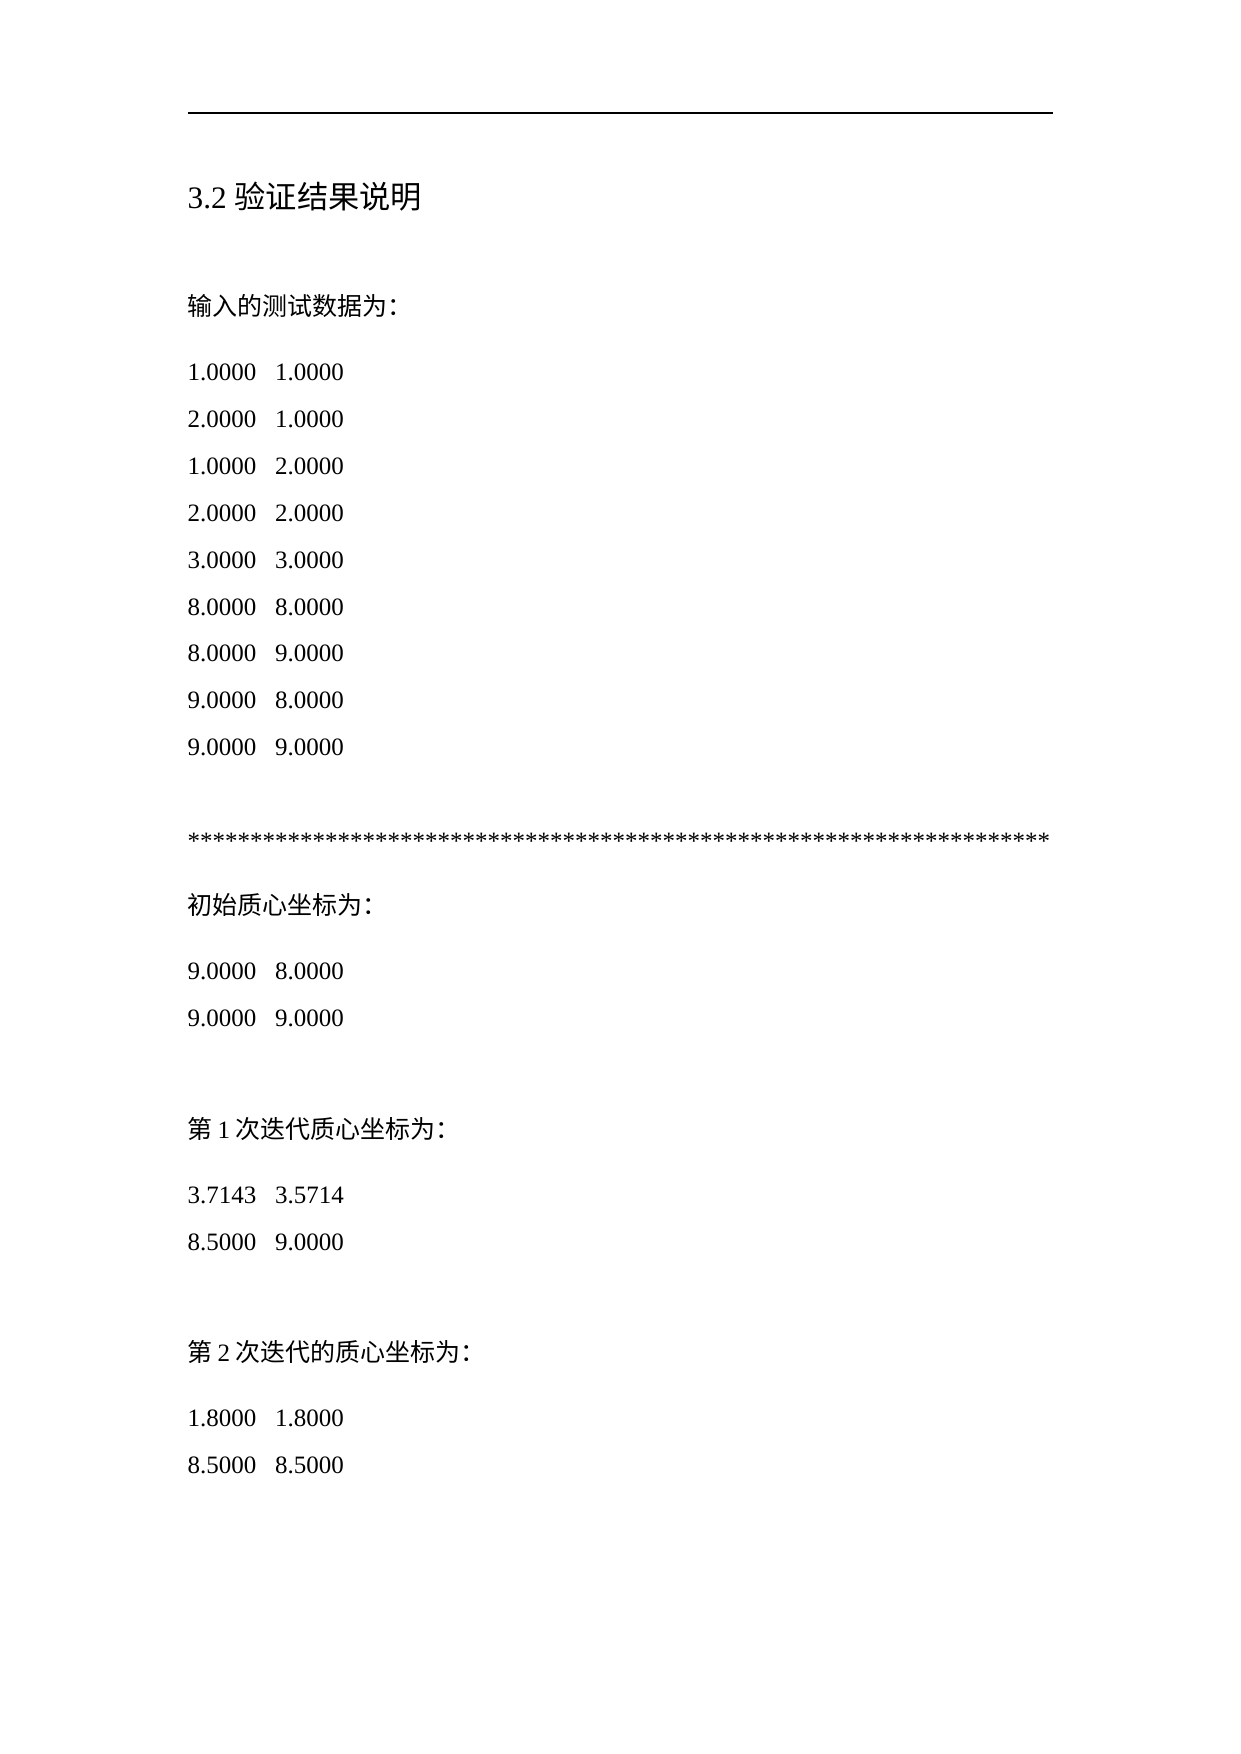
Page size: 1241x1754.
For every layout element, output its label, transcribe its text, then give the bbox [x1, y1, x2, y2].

text 第1次迭代质心坐标为： [187, 1095, 1053, 1160]
text 9.0000 9.0000 [187, 1001, 1053, 1033]
text 第2次迭代的质心坐标为： [187, 1318, 1053, 1383]
text 1.0000 1.0000 [187, 355, 1053, 388]
text 9.0000 9.0000 [187, 730, 1053, 763]
text 1.8000 1.8000 [187, 1402, 1053, 1434]
text 8.0000 8.0000 [187, 590, 1053, 622]
text 输入的测试数据为： [187, 272, 1053, 337]
text 8.0000 9.0000 [187, 637, 1053, 669]
text 3.7143 3.5714 [187, 1178, 1053, 1210]
text 9.0000 8.0000 [187, 954, 1053, 987]
text 2.0000 2.0000 [187, 496, 1053, 528]
text 2.0000 1.0000 [187, 402, 1053, 435]
text 3.0000 3.0000 [187, 543, 1053, 575]
text 8.5000 9.0000 [187, 1225, 1053, 1257]
text 8.5000 8.5000 [187, 1448, 1053, 1481]
text 1.0000 2.0000 [187, 449, 1053, 482]
subtitle 3.2 验证结果说明 [187, 162, 1053, 227]
text ********************************************************************* [187, 824, 1053, 857]
text 初始质心坐标为： [187, 871, 1053, 936]
text 9.0000 8.0000 [187, 683, 1053, 716]
